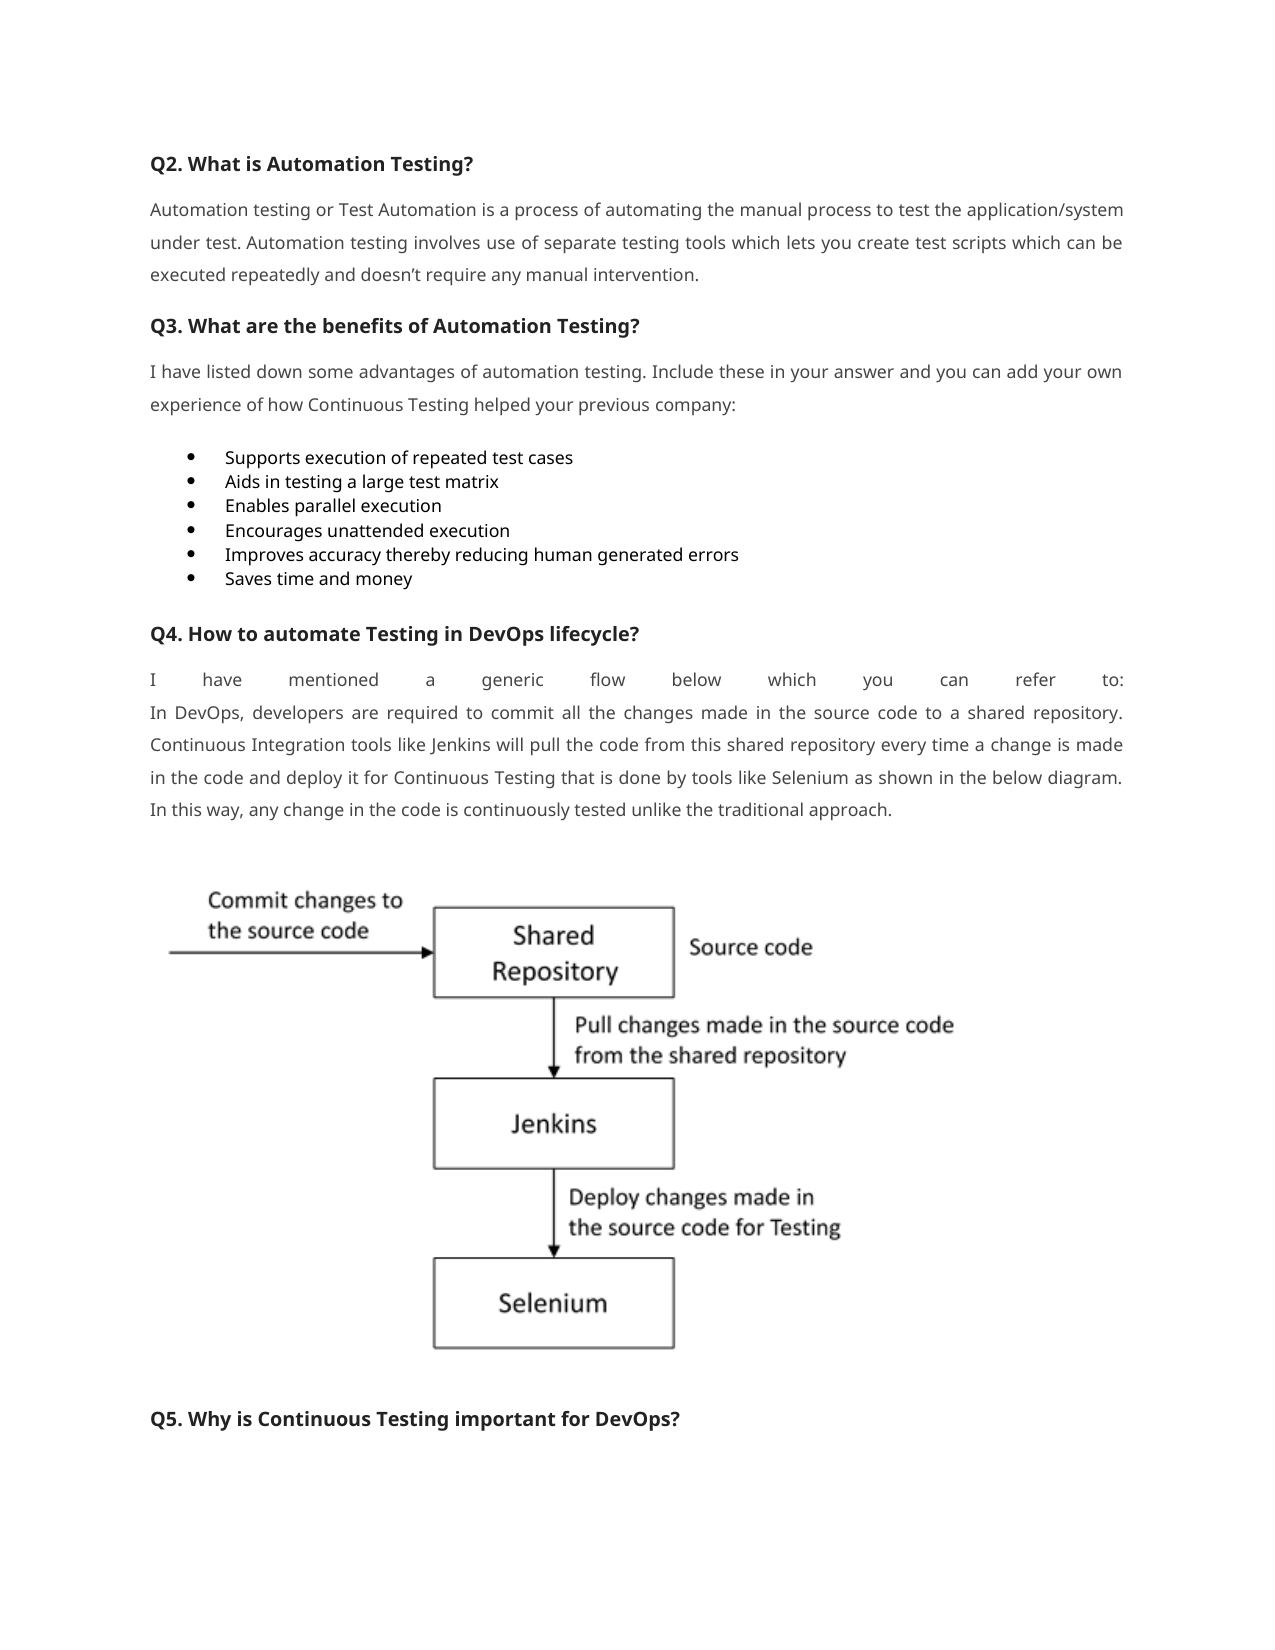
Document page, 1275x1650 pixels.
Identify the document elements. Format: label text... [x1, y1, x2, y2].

list Aids in testing a large test matrix [187, 470, 1125, 494]
list Saves time and money [187, 566, 1125, 591]
text Q3. What are the benefits of Automation Testing? [150, 312, 1125, 339]
text Automation testing or Test Automation is a process of automating the manual process to test the application/system under test. Automation testing involves use of separate testing tools which lets you create test scripts which can be executed repeatedly and doesn’t require any manual intervention. [150, 189, 1125, 287]
list Encourages unattended execution [187, 518, 1125, 542]
text Q5. Why is Continuous Testing important for DevOps? [150, 1406, 1125, 1432]
list Enables parallel execution [187, 494, 1125, 518]
picture [150, 834, 974, 1381]
list Supports execution of repeated test cases [187, 446, 1125, 470]
text Q4. How to automate Testing in DevOps lifecycle? [150, 620, 1125, 647]
text I have listed down some advantages of automation testing. Include these in your answer and you can add your own experience of how Continuous Testing helped your previous company: [150, 351, 1125, 416]
list Improves accuracy thereby reducing human generated errors [187, 542, 1125, 566]
text Q2. What is Automation Testing? [150, 150, 1125, 177]
text I have mentioned a generic flow below which you can refer to: In DevOps, developers are required to commit all the changes made in the source code to a shared repository. Continuous Integration tools like Jenkins will pull the code from this shared repository every time a change is made in the code and deploy it for Continuous Testing that is done by tools like Selenium as shown in the below diagram. In this way, any change in the code is continuously tested unlike the traditional approach. [150, 659, 1125, 822]
